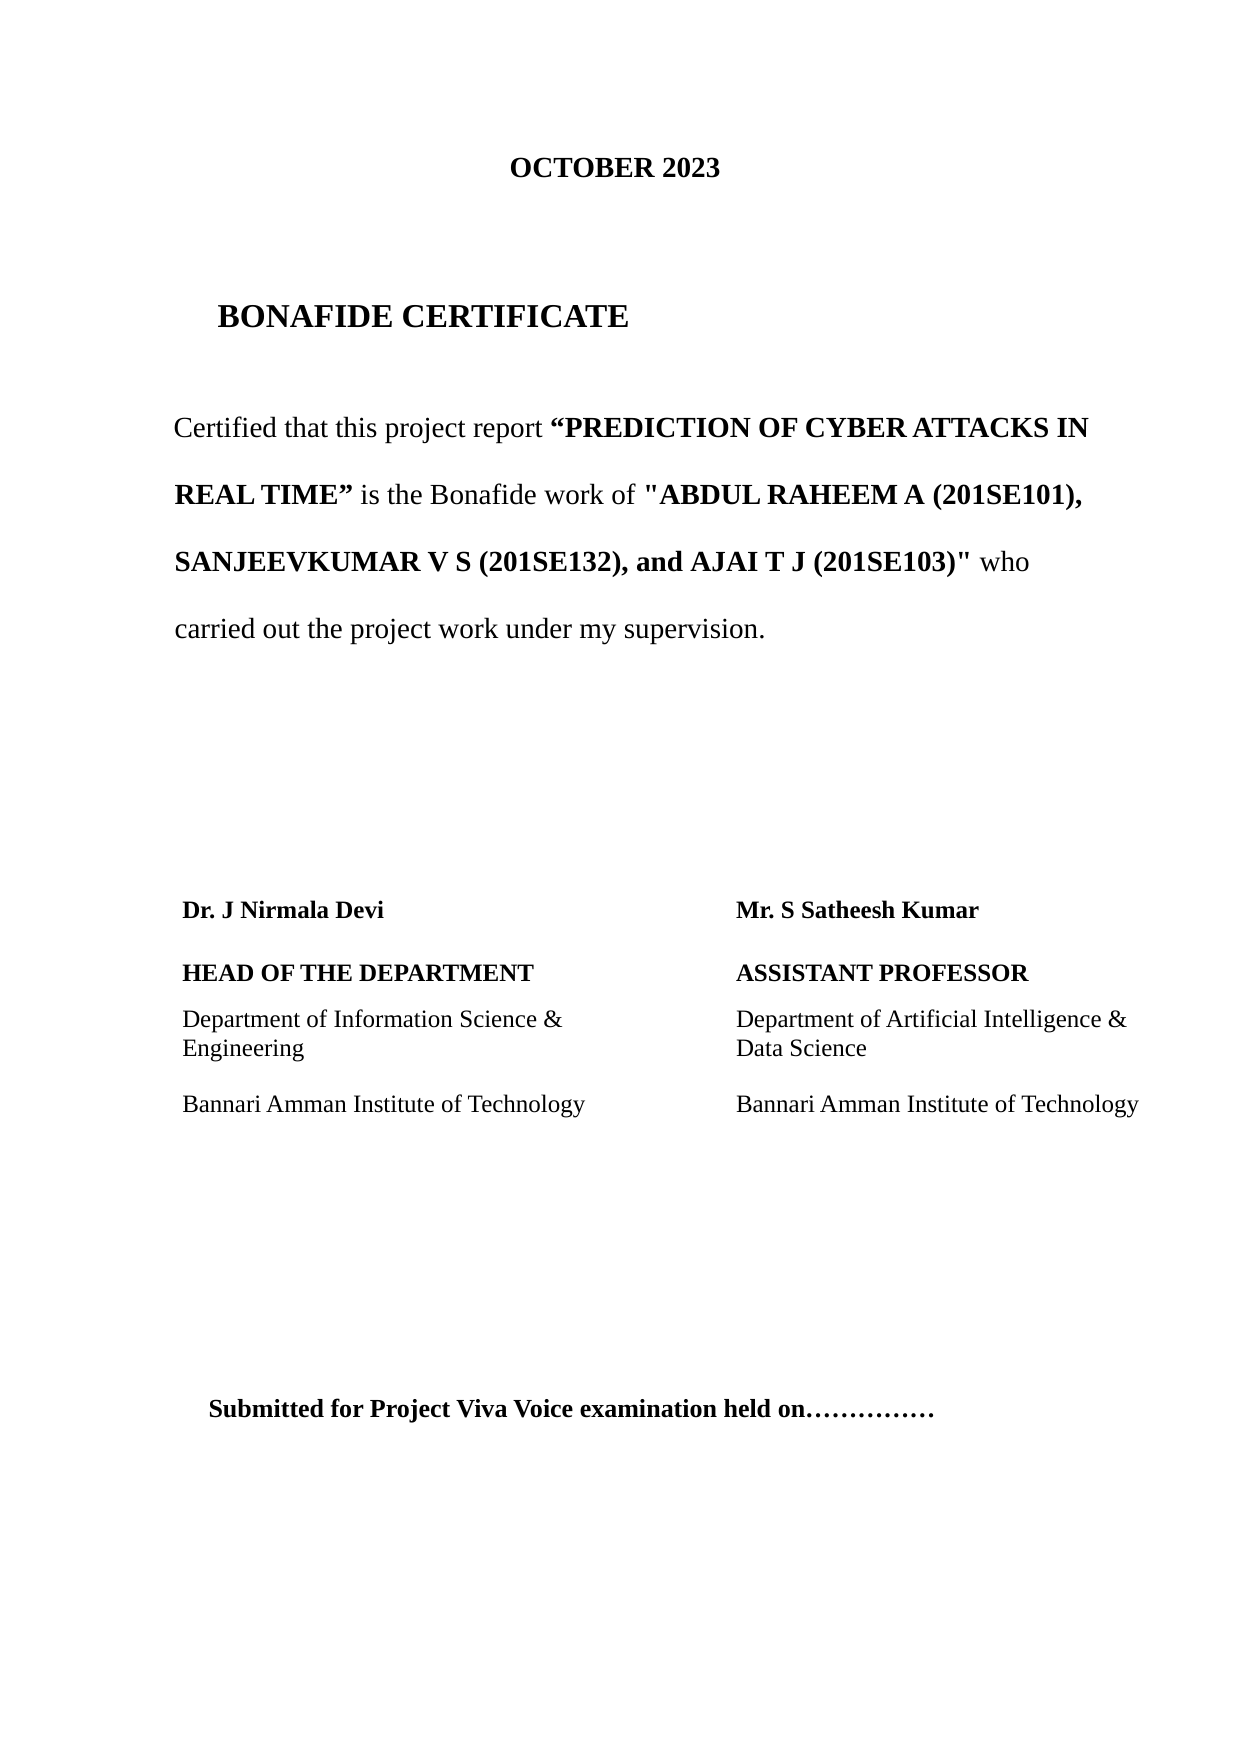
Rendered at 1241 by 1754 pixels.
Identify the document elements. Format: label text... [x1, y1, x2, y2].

table_cell Bannari Amman Institute of Technology [736, 1089, 1144, 1124]
table_header Mr. S Satheesh Kumar [736, 895, 1144, 941]
text Submitted for Project Viva Voice examination held on…………… [208, 1393, 1090, 1423]
table_cell HEAD OF THE DEPARTMENT [182, 941, 736, 1004]
text Certified that this project report “PREDICTION OF CYBER ATTACKS IN REAL TIME” is the Bonafide work of "ABDUL RAHEEM A (201SE101), SANJEEVKUMAR V S (201SE132), and AJAI T J (201SE103)" who carried out the project work under my supervision. [173, 410, 1090, 644]
table_cell Department of Information Science & Engineering [182, 1004, 736, 1089]
table_cell Bannari Amman Institute of Technology [182, 1089, 736, 1124]
table_header Dr. J Nirmala Devi [182, 895, 736, 941]
subtitle BONAFIDE CERTIFICATE [217, 296, 1016, 334]
text OCTOBER 2023 [263, 150, 1090, 183]
table_cell ASSISTANT PROFESSOR [736, 941, 1144, 1004]
table_cell Department of Artificial Intelligence & Data Science [736, 1004, 1144, 1089]
